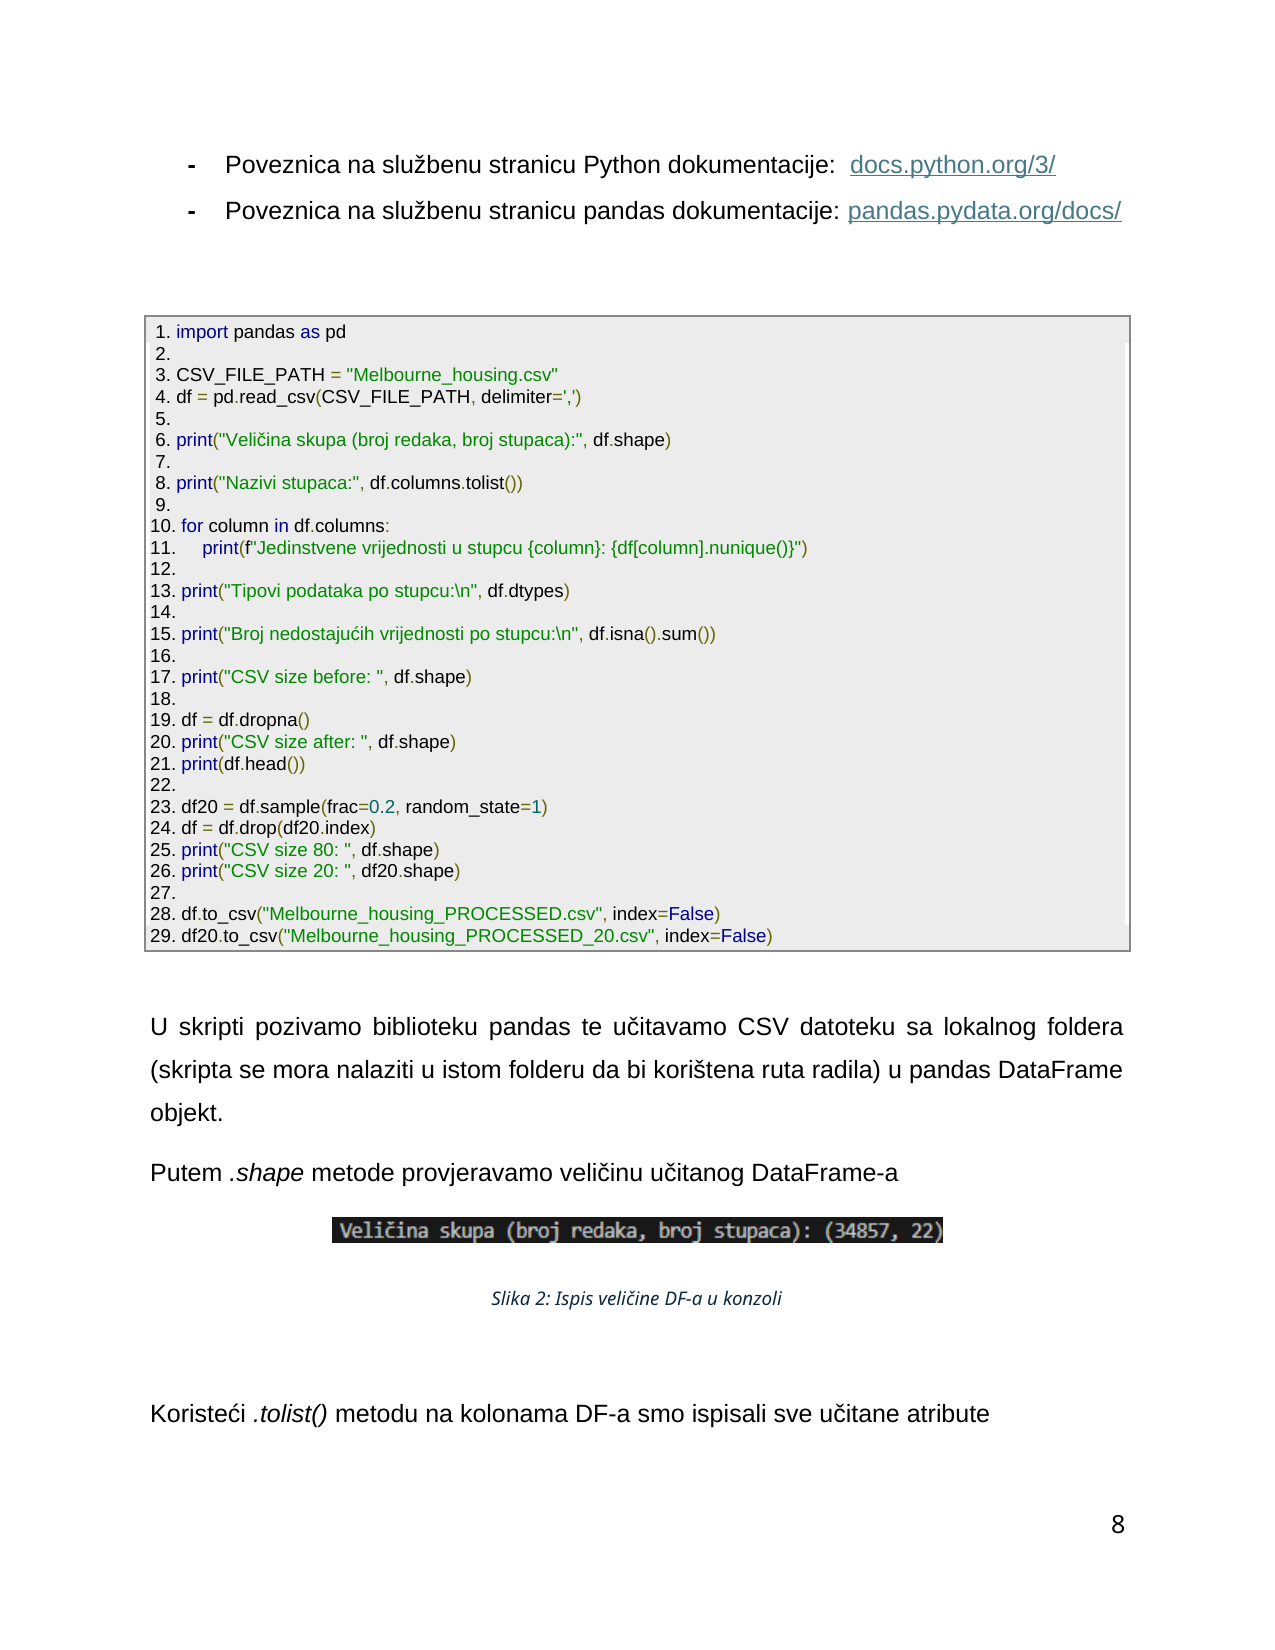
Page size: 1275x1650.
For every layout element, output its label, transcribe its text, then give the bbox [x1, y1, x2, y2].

list Poveznica na službenu stranicu pandas dokumentacije: pandas.pydata.org/docs/ [187, 196, 1125, 224]
text 13. print("Tipovi podataka po stupcu:\n", df.dtypes) [150, 580, 1125, 601]
text 16. [150, 644, 1125, 666]
text 3. CSV_FILE_PATH = "Melbourne_housing.csv" [150, 364, 1125, 386]
text 28. df.to_csv("Melbourne_housing_PROCESSED.csv", index=False) [150, 903, 1125, 919]
list Poveznica na službenu stranicu Python dokumentacije: docs.python.org/3/ [187, 150, 1125, 179]
text Koristeći .tolist() metodu na kolonama DF-a smo ispisali sve učitane atribute [150, 1399, 1125, 1428]
text 1. import pandas as pd [146, 317, 1129, 343]
text 20. print("CSV size after: ", df.shape) [150, 731, 1125, 752]
text 10. for column in df.columns: [150, 515, 1125, 537]
text 29. df20.to_csv("Melbourne_housing_PROCESSED_20.csv", index=False) [146, 919, 1129, 950]
text 2. [150, 343, 1125, 364]
text 5. [150, 407, 1125, 429]
text Slika 2: Ispis veličine DF-a u konzoli [150, 1285, 1125, 1311]
text 6. print("Veličina skupa (broj redaka, broj stupaca):", df.shape) [150, 429, 1125, 450]
text 19. df = df.dropna() [150, 709, 1125, 731]
text 12. [150, 558, 1125, 580]
text 11. print(f"Jedinstvene vrijednosti u stupcu {column}: {df[column].nunique()}") [150, 537, 1125, 558]
text 4. df = pd.read_csv(CSV_FILE_PATH, delimiter=',') [150, 386, 1125, 407]
text 21. print(df.head()) [150, 752, 1125, 774]
text U skripti pozivamo biblioteku pandas te učitavamo CSV datoteku sa lokalnog foldera (skripta se mora nalaziti u istom folderu da bi korištena ruta radila) u pandas DataFrame objekt. [150, 1012, 1125, 1127]
text 24. df = df.drop(df20.index) [150, 817, 1125, 838]
text 8. print("Nazivi stupaca:", df.columns.tolist()) [150, 472, 1125, 493]
text 18. [150, 688, 1125, 709]
text 27. [150, 882, 1125, 903]
text 22. [150, 774, 1125, 795]
text 25. print("CSV size 80: ", df.shape) [150, 838, 1125, 860]
text 9. [150, 493, 1125, 515]
picture [332, 1217, 943, 1243]
text 14. [150, 601, 1125, 623]
text 23. df20 = df.sample(frac=0.2, random_state=1) [150, 795, 1125, 817]
text 17. print("CSV size before: ", df.shape) [150, 666, 1125, 688]
text 15. print("Broj nedostajućih vrijednosti po stupcu:\n", df.isna().sum()) [150, 623, 1125, 644]
text 26. print("CSV size 20: ", df20.shape) [150, 860, 1125, 882]
text 7. [150, 450, 1125, 472]
text Putem .shape metode provjeravamo veličinu učitanog DataFrame-a [150, 1158, 1125, 1187]
